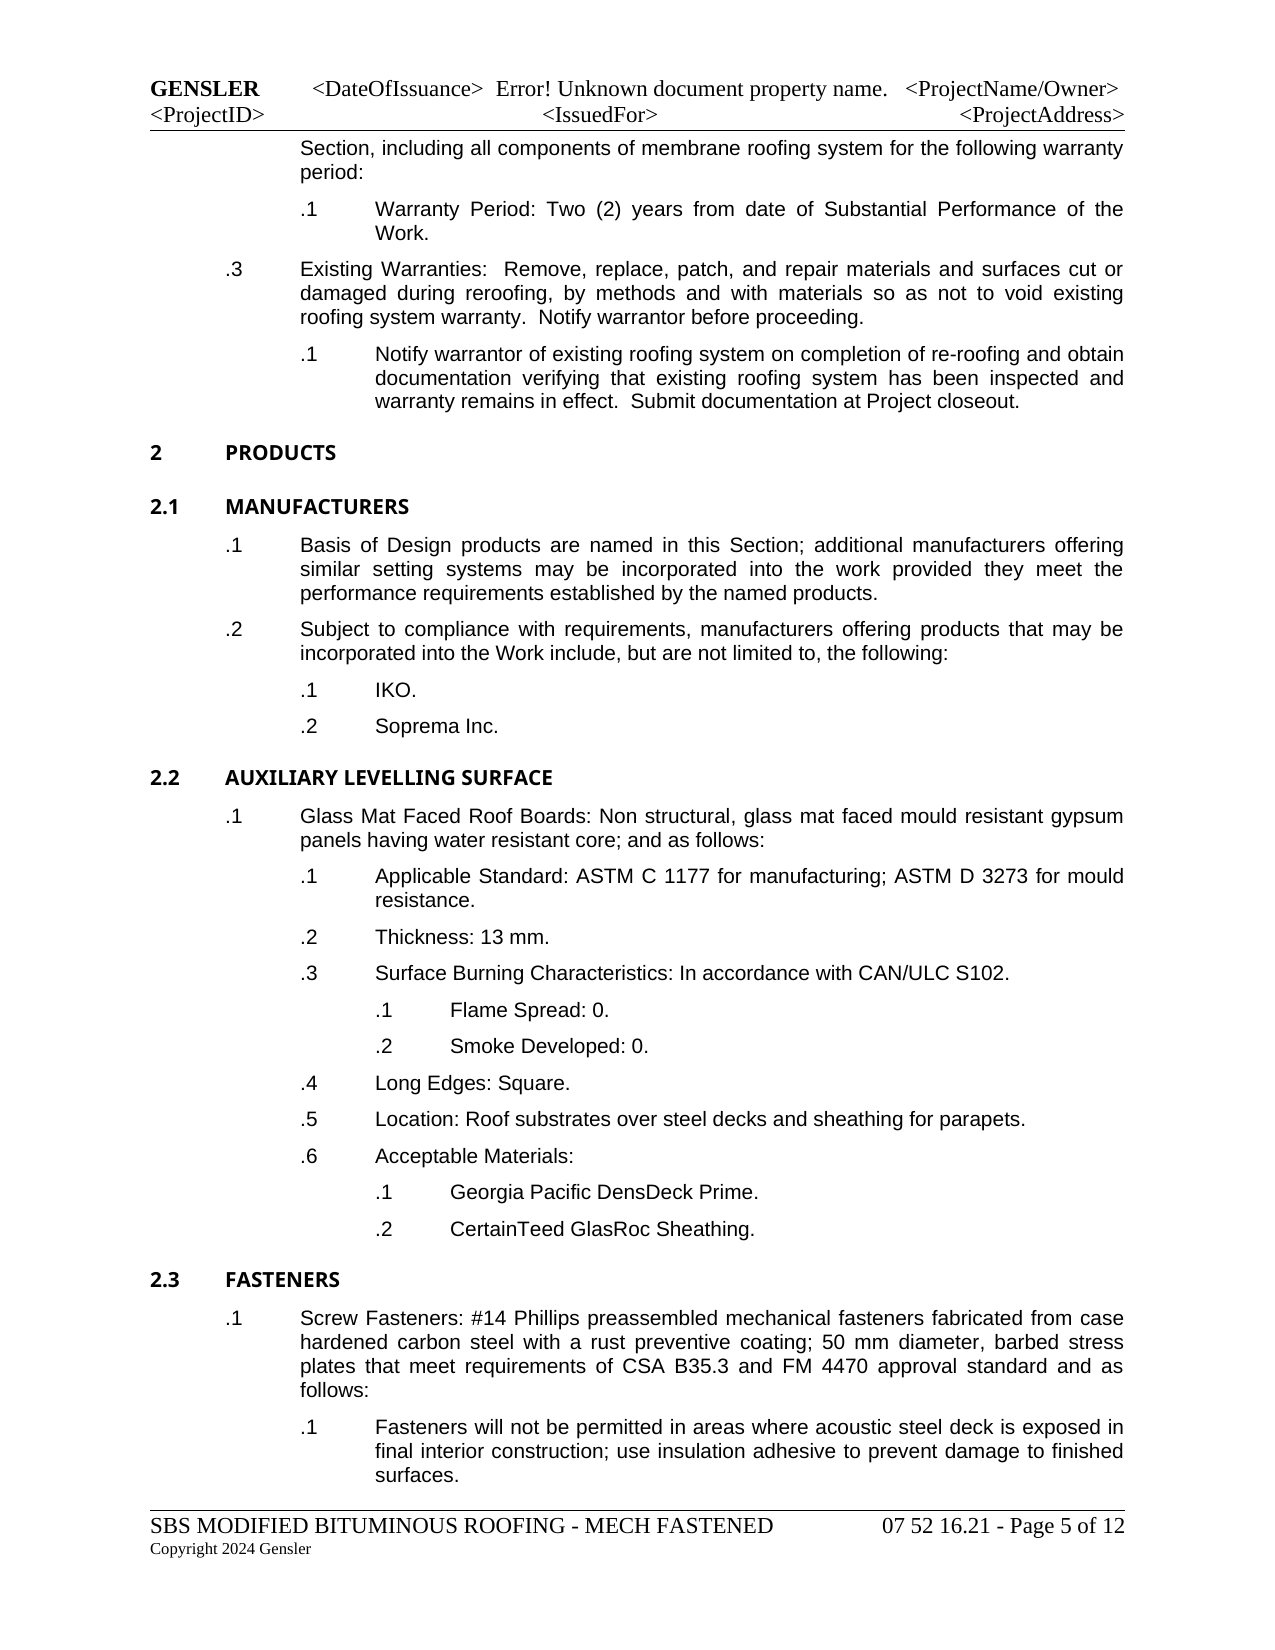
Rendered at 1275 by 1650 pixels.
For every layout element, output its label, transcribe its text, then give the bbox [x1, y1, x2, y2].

list Smoke Developed: 0. [375, 1034, 1125, 1058]
list MANUFACTURERS [150, 492, 1125, 520]
list Warranty Period: Two (2) years from date of Substantial Performance of the Work. [300, 197, 1125, 244]
list Glass Mat Faced Roof Boards: Non structural, glass mat faced mould resistant gypsum panels having water resistant core; and as follows: [225, 804, 1125, 852]
list Screw Fasteners: #14 Phillips preassembled mechanical fasteners fabricated from case hardened carbon steel with a rust preventive coating; 50 mm diameter, barbed stress plates that meet requirements of CSA B35.3 and FM 4470 approval standard and as follows: [225, 1306, 1125, 1402]
list Long Edges: Square. [300, 1071, 1125, 1094]
list AUXILIARY LEVELLING SURFACE [150, 763, 1125, 791]
list Applicable Standard: ASTM C 1177 for manufacturing; ASTM D 3273 for mould resistance. [300, 864, 1125, 912]
list Location: Roof substrates over steel decks and sheathing for parapets. [300, 1107, 1125, 1131]
list Products [150, 438, 1125, 467]
list Thickness: 13 mm. [300, 925, 1125, 949]
list Subject to compliance with requirements, manufacturers offering products that may be incorporated into the Work include, but are not limited to, the following: [225, 617, 1125, 665]
list FASTENERS [150, 1265, 1125, 1294]
list Fasteners will not be permitted in areas where acoustic steel deck is exposed in final interior construction; use insulation adhesive to prevent damage to finished surfaces. [300, 1414, 1125, 1486]
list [225, 136, 1125, 184]
list Soprema Inc. [300, 714, 1125, 738]
list CertainTeed GlasRoc Sheathing. [375, 1216, 1125, 1240]
list Georgia Pacific DensDeck Prime. [375, 1180, 1125, 1204]
list Flame Spread: 0. [375, 998, 1125, 1022]
list IKO. [300, 677, 1125, 701]
list Existing Warranties: Remove, replace, patch, and repair materials and surfaces cut or damaged during reroofing, by methods and with materials so as not to void existing roofing system warranty. Notify warrantor before proceeding. [225, 257, 1125, 329]
list Acceptable Materials: [300, 1143, 1125, 1167]
list Notify warrantor of existing roofing system on completion of re-roofing and obtain documentation verifying that existing roofing system has been inspected and warranty remains in effect. Submit documentation at Project closeout. [300, 341, 1125, 413]
list Surface Burning Characteristics: In accordance with CAN/ULC S102. [300, 961, 1125, 985]
list Basis of Design products are named in this Section; additional manufacturers offering similar setting systems may be incorporated into the work provided they meet the performance requirements established by the named products. [225, 533, 1125, 604]
